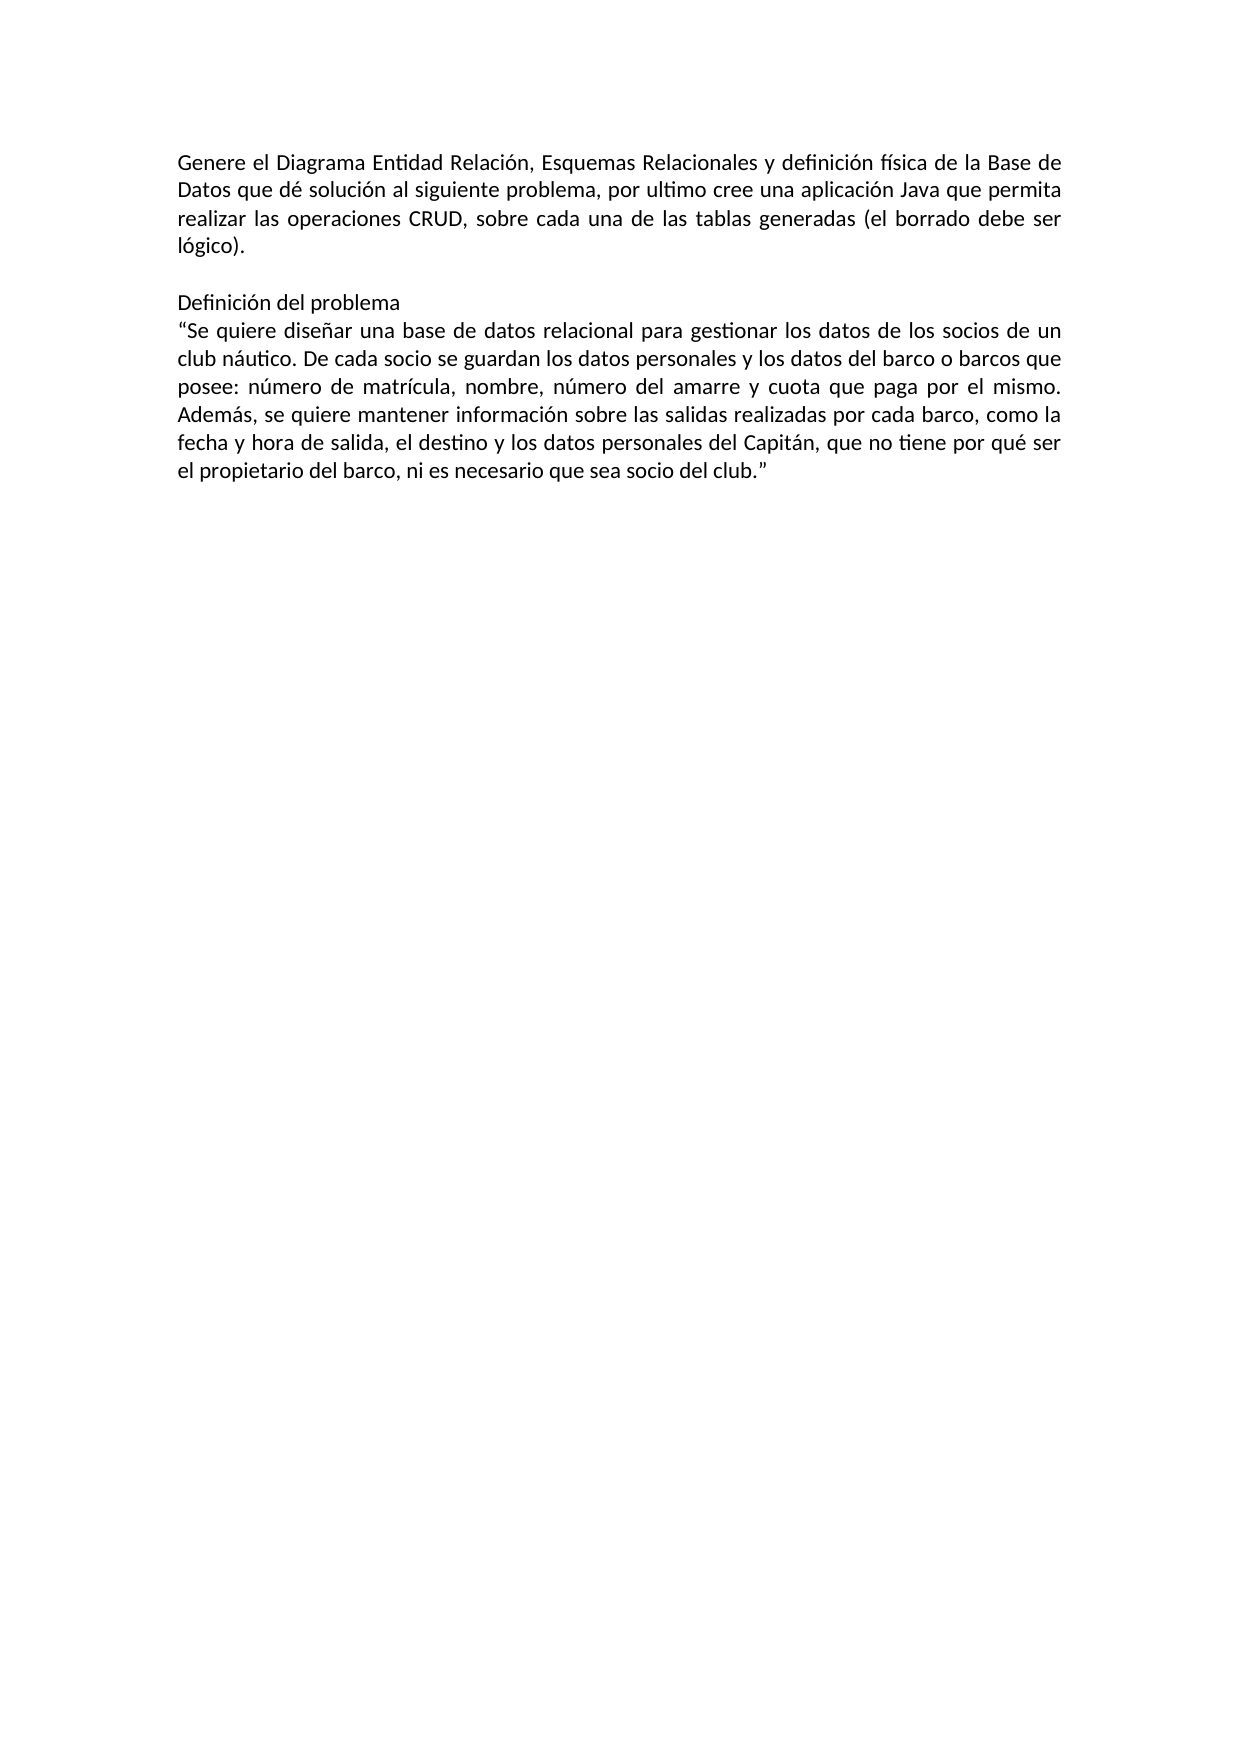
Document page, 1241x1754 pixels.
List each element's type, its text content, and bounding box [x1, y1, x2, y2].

text “Se quiere diseñar una base de datos relacional para gestionar los datos de los socios de un club náutico. De cada socio se guardan los datos personales y los datos del barco o barcos que posee: número de matrícula, nombre, número del amarre y cuota que paga por el mismo. Además, se quiere mantener información sobre las salidas realizadas por cada barco, como la fecha y hora de salida, el destino y los datos personales del Capitán, que no tiene por qué ser el propietario del barco, ni es necesario que sea socio del club.” [177, 316, 1063, 484]
text Genere el Diagrama Entidad Relación, Esquemas Relacionales y definición física de la Base de Datos que dé solución al siguiente problema, por ultimo cree una aplicación Java que permita realizar las operaciones CRUD, sobre cada una de las tablas generadas (el borrado debe ser lógico). [177, 148, 1063, 260]
text Definición del problema [177, 288, 1063, 316]
